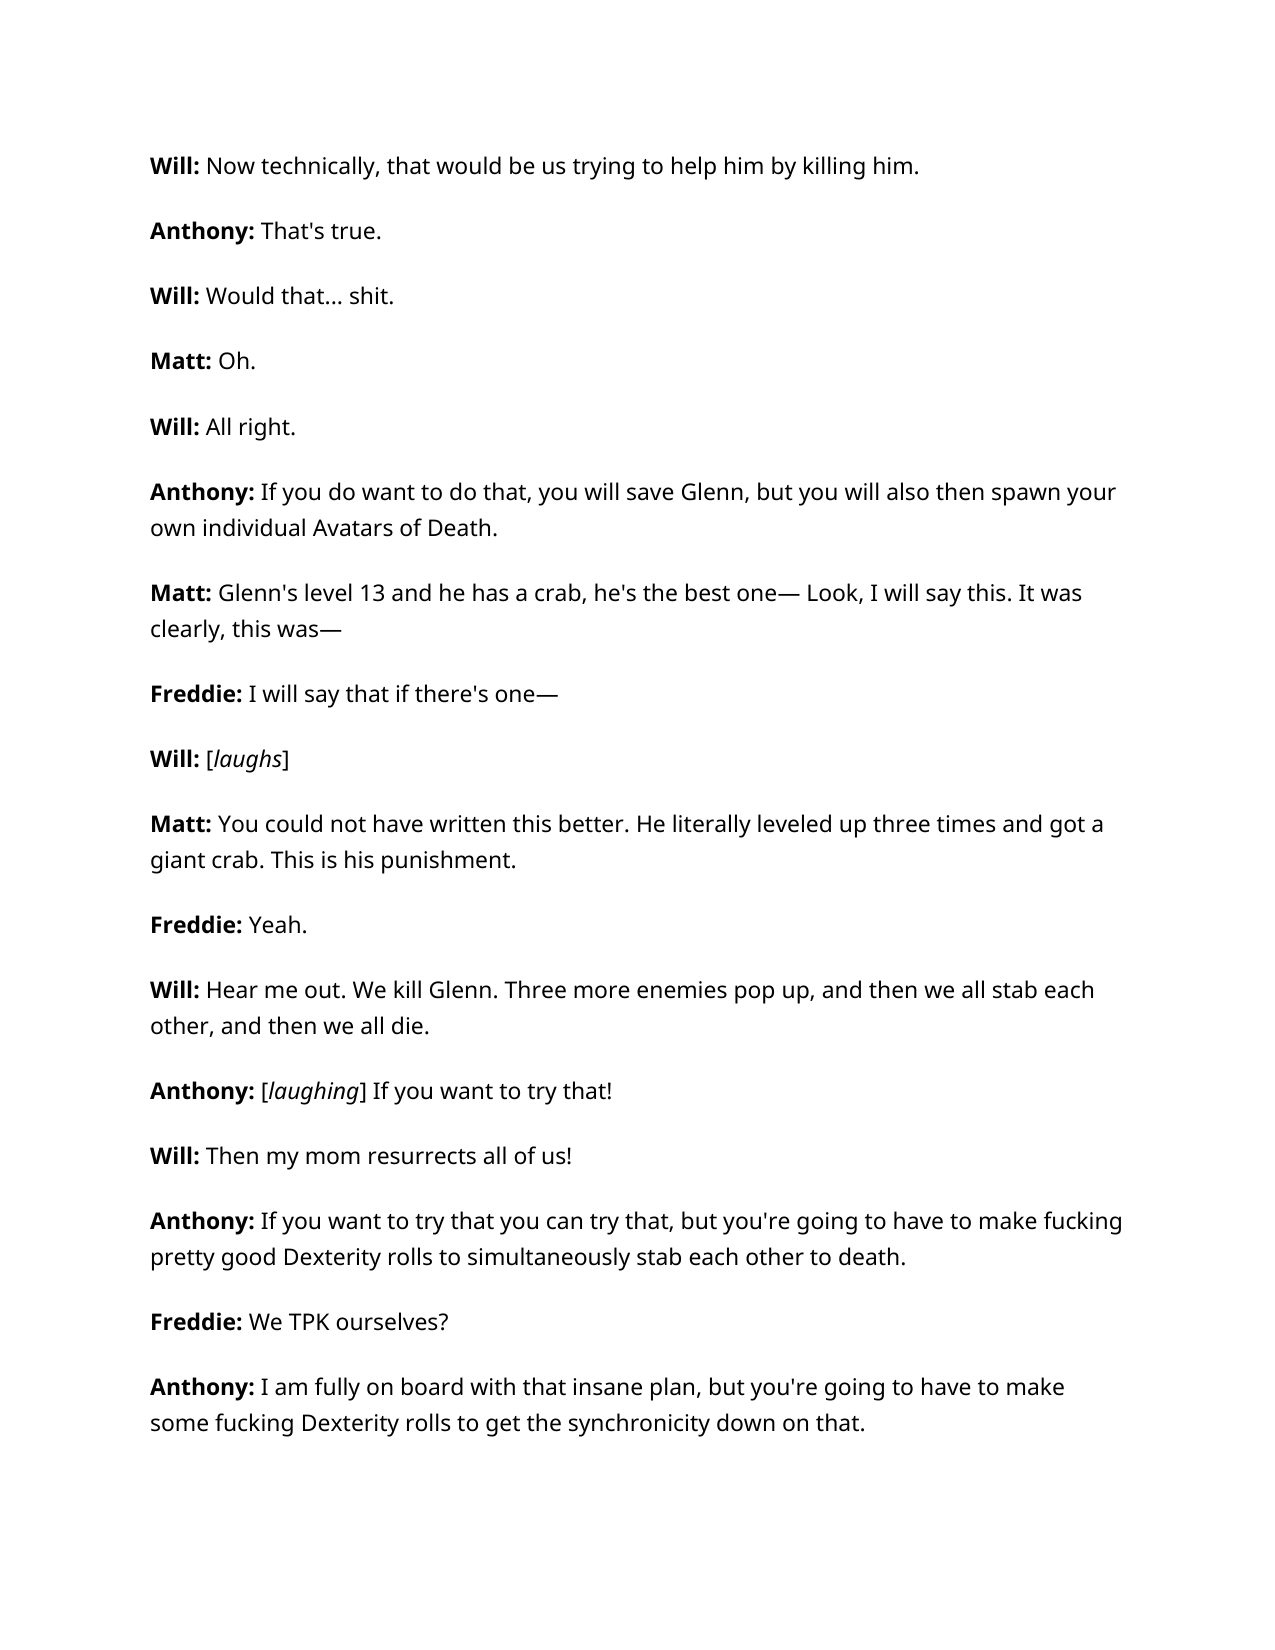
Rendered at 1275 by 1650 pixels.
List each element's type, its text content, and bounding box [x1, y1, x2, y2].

text Freddie: I will say that if there's one— [150, 678, 1125, 709]
text Will: All right. [150, 410, 1125, 442]
text Will: [laughs] [150, 743, 1125, 774]
text Matt: Glenn's level 13 and he has a crab, he's the best one— Look, I will say this. It was clearly, this was— [150, 577, 1125, 644]
text Will: Now technically, that would be us trying to help him by killing him. [150, 150, 1125, 181]
text Freddie: We TPK ourselves? [150, 1306, 1125, 1337]
text Matt: You could not have written this better. He literally leveled up three times and got a giant crab. This is his punishment. [150, 808, 1125, 875]
text Anthony: If you want to try that you can try that, but you're going to have to make fucking pretty good Dexterity rolls to simultaneously stab each other to death. [150, 1205, 1125, 1272]
text Anthony: [laughing] If you want to try that! [150, 1075, 1125, 1106]
text Anthony: I am fully on board with that insane plan, but you're going to have to make some fucking Dexterity rolls to get the synchronicity down on that. [150, 1371, 1125, 1438]
text Will: Hear me out. We kill Glenn. Three more enemies pop up, and then we all stab each other, and then we all die. [150, 974, 1125, 1041]
text Freddie: Yeah. [150, 909, 1125, 940]
text Anthony: If you do want to do that, you will save Glenn, but you will also then spawn your own individual Avatars of Death. [150, 476, 1125, 543]
text Will: Then my mom resurrects all of us! [150, 1140, 1125, 1171]
text Matt: Oh. [150, 345, 1125, 377]
text Will: Would that... shit. [150, 280, 1125, 311]
text Anthony: That's true. [150, 215, 1125, 246]
